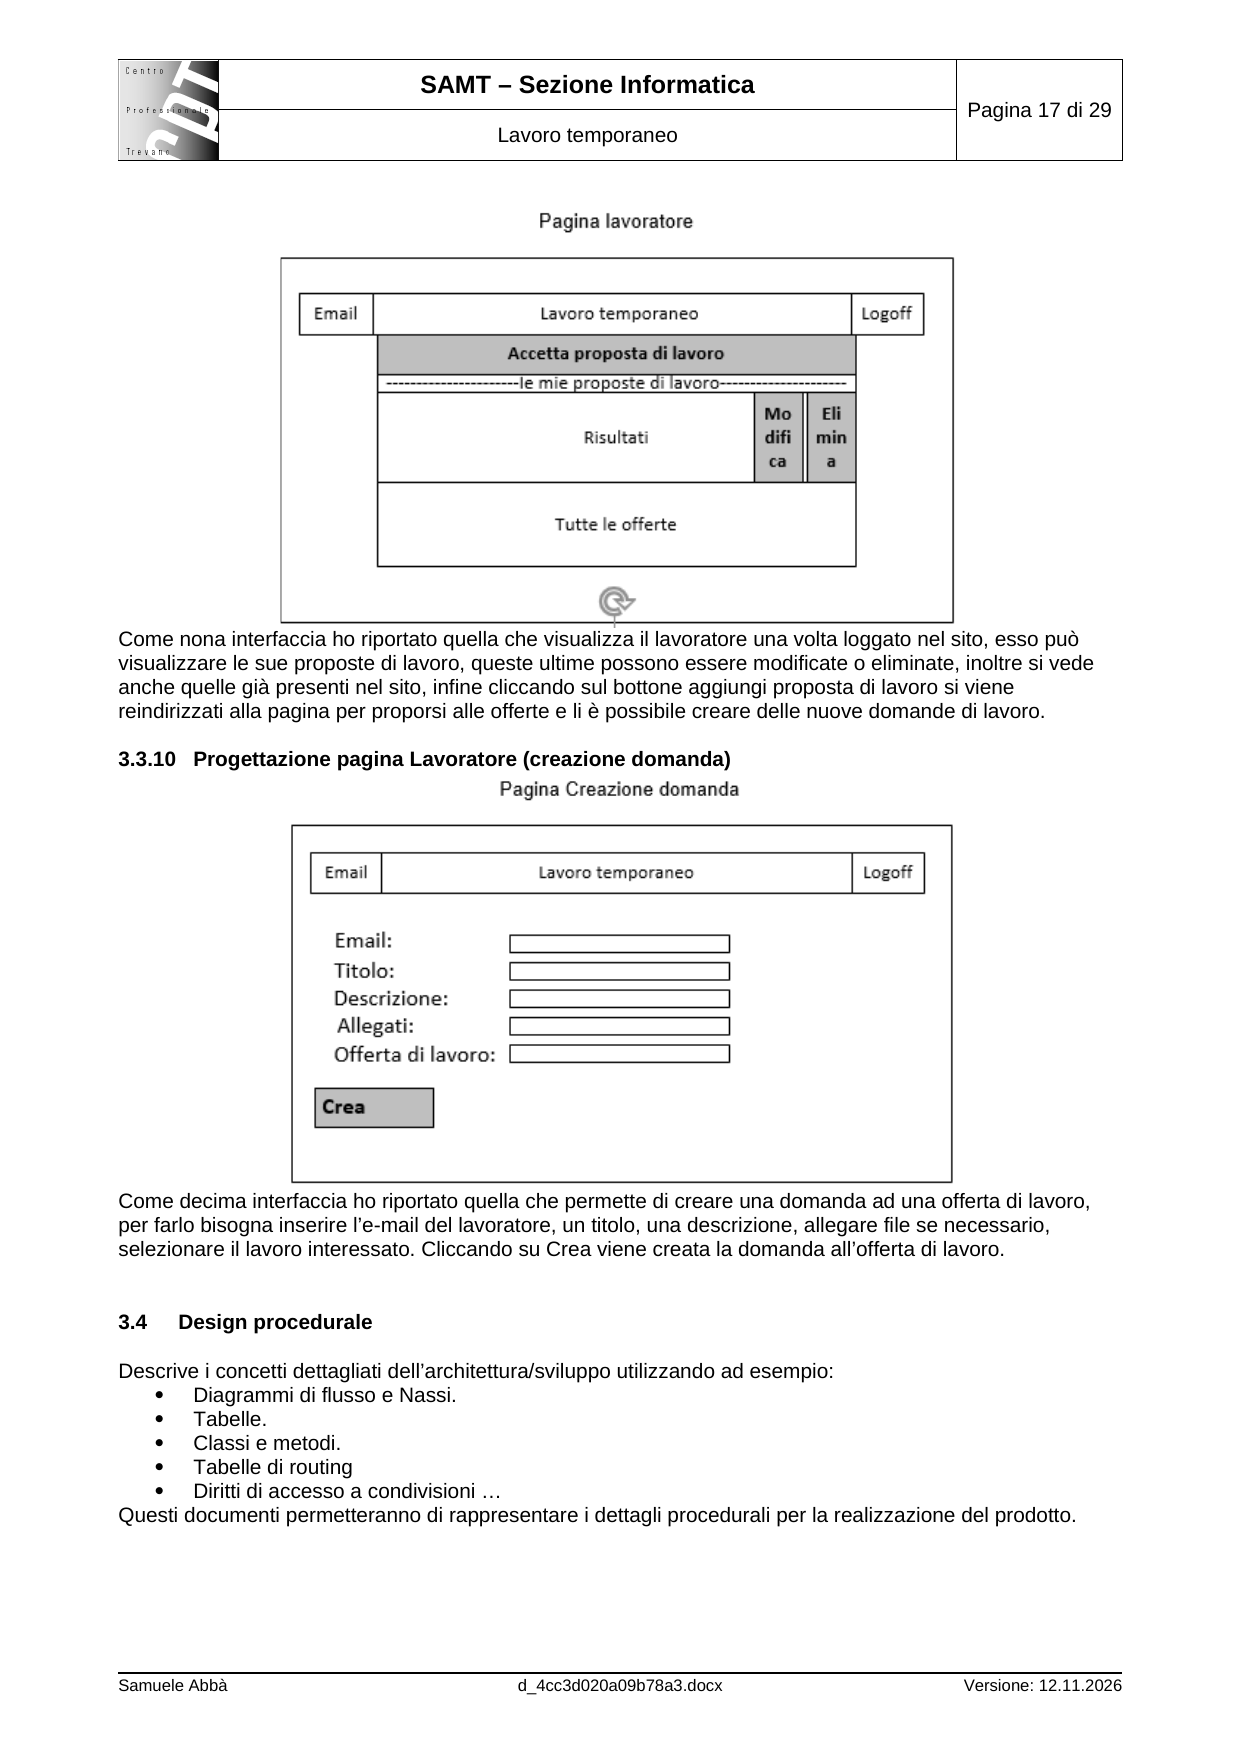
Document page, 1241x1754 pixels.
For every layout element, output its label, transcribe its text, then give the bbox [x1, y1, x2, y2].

list Tabelle. [156, 1407, 1122, 1431]
list Diagrammi di flusso e Nassi. [156, 1383, 1122, 1407]
picture [280, 206, 960, 628]
text Come nona interfaccia ho riportato quella che visualizza il lavoratore una volta loggato nel sito, esso può visualizzare le sue proposte di lavoro, queste ultime possono essere modificate o eliminate, inoltre si vede anche quelle già presenti nel sito, infine cliccando sul bottone aggiungi proposta di lavoro si viene reindirizzati alla pagina per proporsi alle offerte e li è possibile creare delle nuove domande di lavoro. [118, 627, 1122, 723]
list Tabelle di routing [156, 1455, 1122, 1479]
picture [118, 60, 219, 160]
text Questi documenti permetteranno di rappresentare i dettagli procedurali per la realizzazione del prodotto. [118, 1503, 1122, 1527]
subtitle Design procedurale [118, 1310, 1122, 1334]
picture [280, 771, 960, 1189]
text Descrive i concetti dettagliati dell’architettura/sviluppo utilizzando ad esempio: [118, 1359, 1122, 1383]
list Diritti di accesso a condivisioni … [156, 1479, 1122, 1503]
subtitle Progettazione pagina Lavoratore (creazione domanda) [118, 747, 1122, 771]
list Classi e metodi. [156, 1431, 1122, 1455]
text Come decima interfaccia ho riportato quella che permette di creare una domanda ad una offerta di lavoro, per farlo bisogna inserire l’e-mail del lavoratore, un titolo, una descrizione, allegare file se necessario, selezionare il lavoro interessato. Cliccando su Crea viene creata la domanda all’offerta di lavoro. [118, 1189, 1122, 1261]
